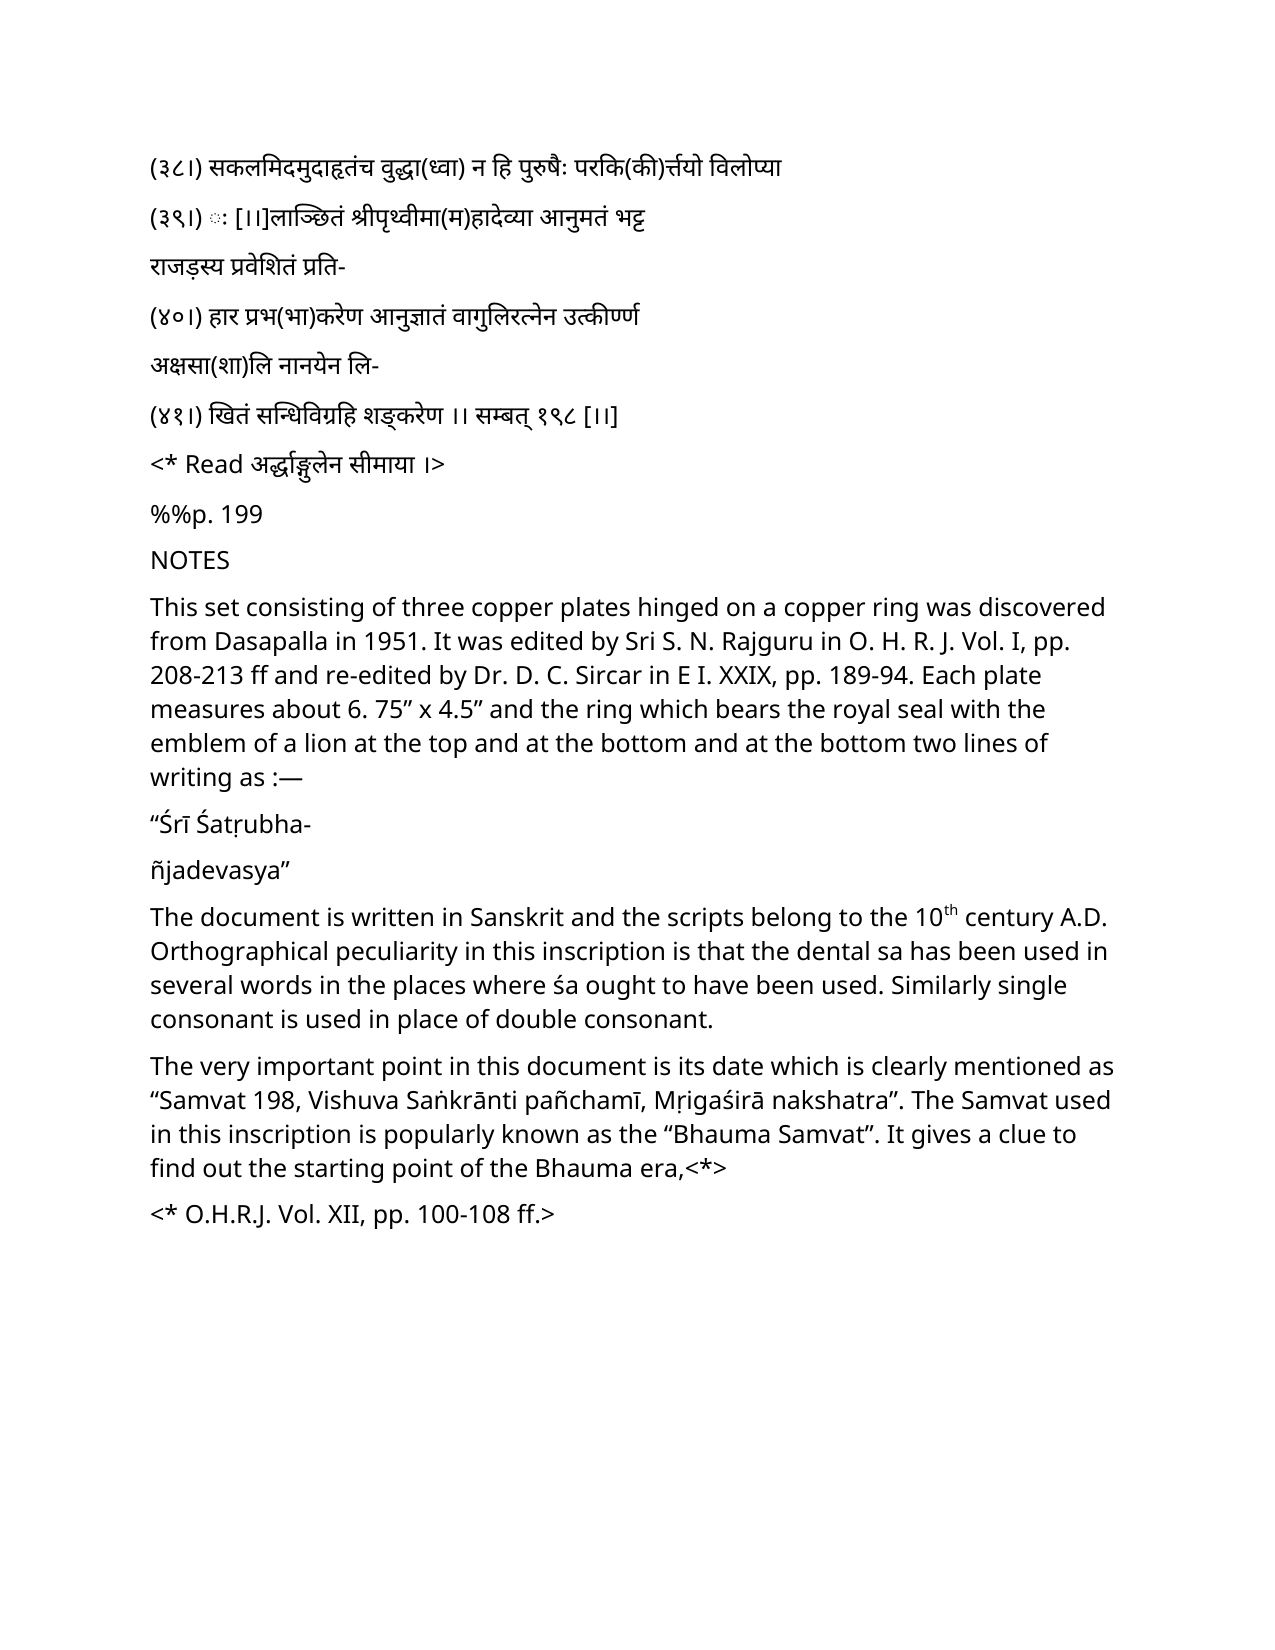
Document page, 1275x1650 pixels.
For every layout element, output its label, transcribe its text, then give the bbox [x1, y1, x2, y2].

text (४१।) खितं सन्धिविग्रहि शङ्करेण ।। सम्बत् १९८ [।।] [150, 397, 1125, 434]
text (४०।) हार प्रभ(भा)करेण आनुज्ञातं वागुलिरत्नेन उत्कीर्ण्ण [150, 298, 1125, 335]
text (३९।) ः [।।]लाञ्छितं श्रीपृथ्वीमा(म)हादेव्या आनुमतं भट्ट [150, 199, 1125, 236]
text राजड़स्य प्रवेशितं प्रति- [150, 249, 1125, 286]
text अक्षसा(शा)लि नानयेन लि- [150, 348, 1125, 385]
text <* Read अर्द्धाङ्गुलेन सीमाया ।> [150, 447, 1125, 484]
text The document is written in Sanskrit and the scripts belong to the 10th century A.D. Orthographical peculiarity in this inscription is that the dental sa has been used in several words in the places where śa ought to have been used. Similarly single consonant is used in place of double consonant. [150, 899, 1125, 1036]
text <* O.H.R.J. Vol. XII, pp. 100-108 ff.> [150, 1197, 1125, 1231]
text NOTES [150, 543, 1125, 577]
text “Śrī Śatṛubha- [150, 806, 1125, 840]
text %%p. 199 [150, 496, 1125, 530]
text This set consisting of three copper plates hinged on a copper ring was discovered from Dasapalla in 1951. It was edited by Sri S. N. Rajguru in O. H. R. J. Vol. I, pp. 208-213 ff and re-edited by Dr. D. C. Sircar in E I. XXIX, pp. 189-94. Each plate measures about 6. 75” x 4.5” and the ring which bears the royal seal with the emblem of a lion at the top and at the bottom and at the bottom two lines of writing as :— [150, 589, 1125, 794]
text (३८।) सकलमिदमुदाहृतंच वुद्धा(ध्वा) न हि पुरुषैः परकि(की)र्त्तयो विलोप्या [150, 150, 1125, 187]
text ñjadevasya” [150, 853, 1125, 887]
text The very important point in this document is its date which is clearly mentioned as “Samvat 198, Vishuva Saṅkrānti pañchamī, Mṛigaśirā nakshatra”. The Samvat used in this inscription is popularly known as the “Bhauma Samvat”. It gives a clue to find out the starting point of the Bhauma era,<*> [150, 1048, 1125, 1184]
